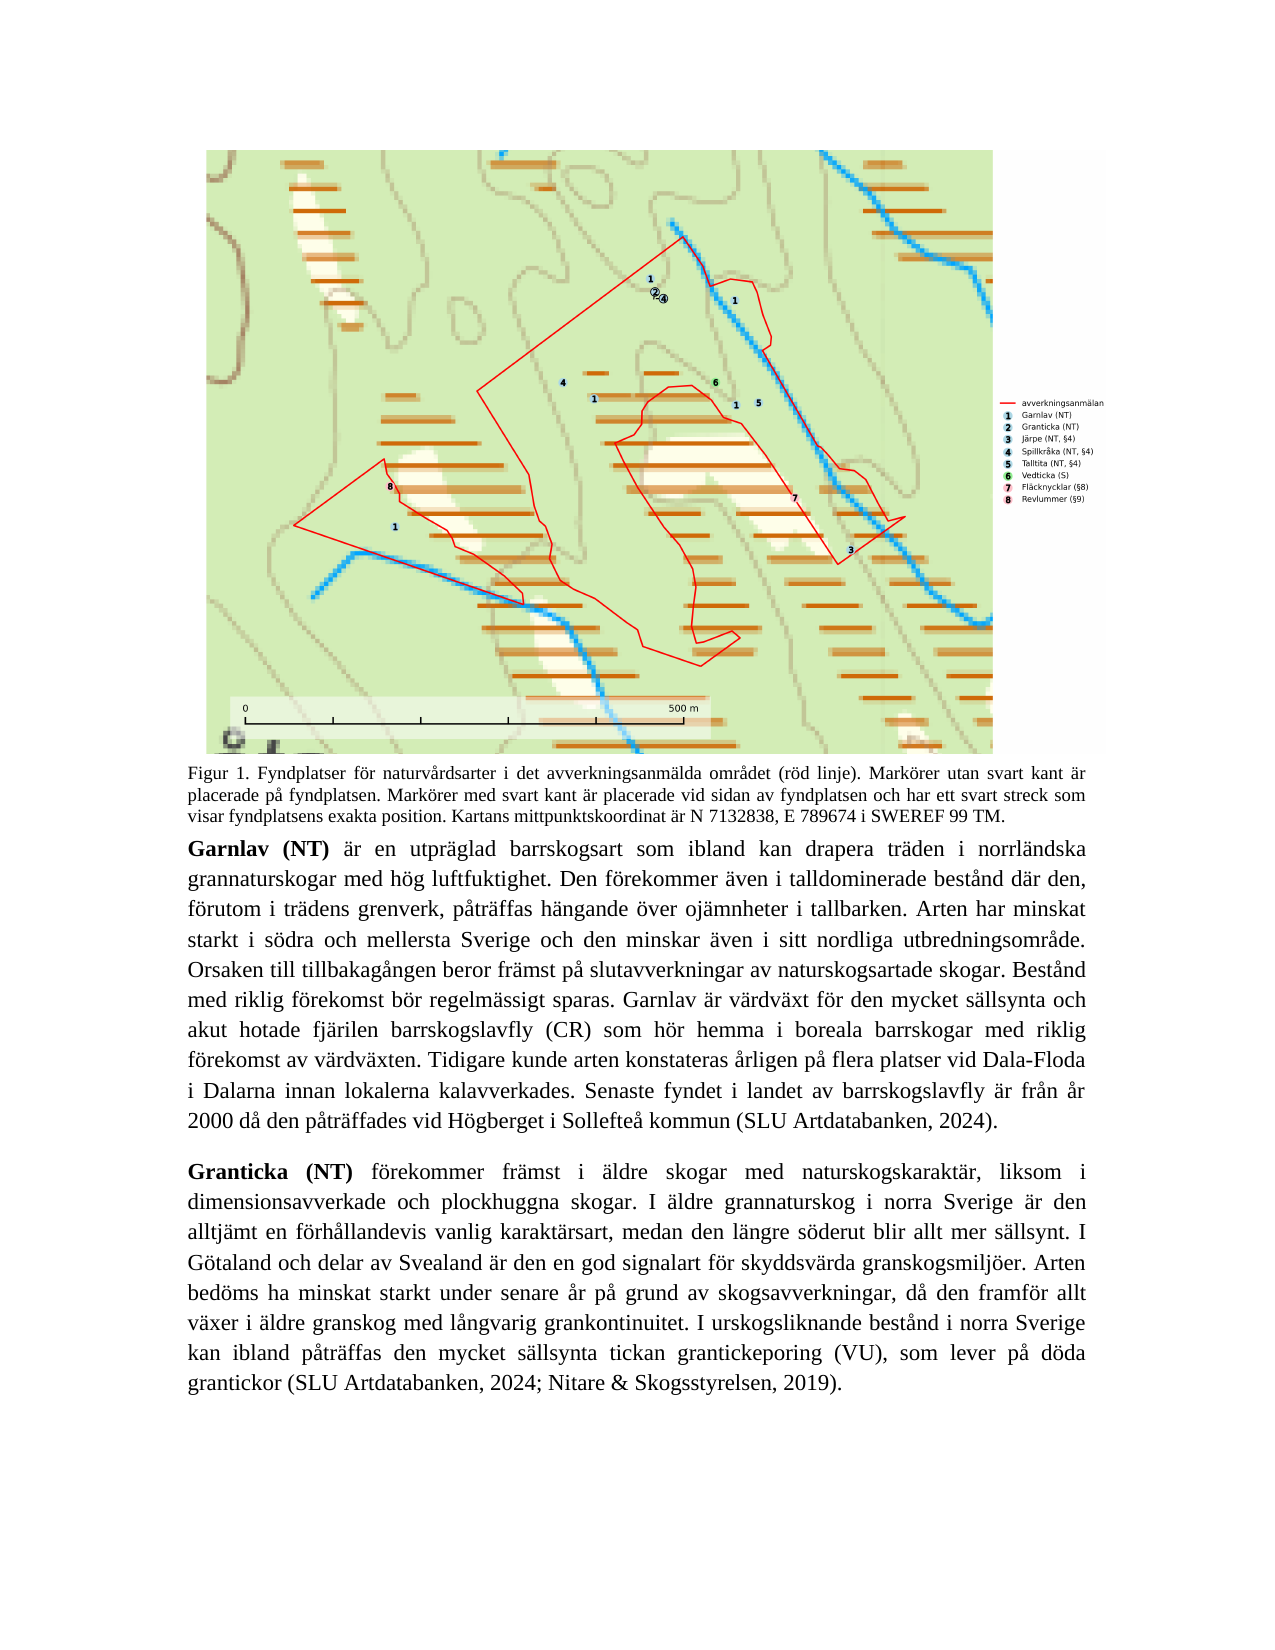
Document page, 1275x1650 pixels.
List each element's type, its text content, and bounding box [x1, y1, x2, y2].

text Figur 1. Fyndplatser för naturvårdsarter i det avverkningsanmälda området (röd linje). Markörer utan svart kant är placerade på fyndplatsen. Markörer med svart kant är placerade vid sidan av fyndplatsen och har ett svart streck som visar fyndplatsens exakta position. Kartans mittpunktskoordinat är N 7132838, E 789674 i SWEREF 99 TM. [187, 762, 1087, 827]
text Garnlav (NT) är en utpräglad barrskogsart som ibland kan drapera träden i norrländska grannaturskogar med hög luftfuktighet. Den förekommer även i talldominerade bestånd där den, förutom i trädens grenverk, påträffas hängande över ojämnheter i tallbarken. Arten har minskat starkt i södra och mellersta Sverige och den minskar även i sitt nordliga utbredningsområde. Orsaken till tillbakagången beror främst på slutavverkningar av naturskogsartade skogar. Bestånd med riklig förekomst bör regelmässigt sparas. Garnlav är värdväxt för den mycket sällsynta och akut hotade fjärilen barrskogslavfly (CR) som hör hemma i boreala barrskogar med riklig förekomst av värdväxten. Tidigare kunde arten konstateras årligen på flera platser vid Dala-Floda i Dalarna innan lokalerna kalavverkades. Senaste fyndet i landet av barrskogslavfly är från år 2000 då den påträffades vid Högberget i Sollefteå kommun (SLU Artdatabanken, 2024). [187, 835, 1087, 1133]
picture [206, 150, 1107, 754]
text Granticka (NT) förekommer främst i äldre skogar med naturskogskaraktär, liksom i dimensionsavverkade och plockhuggna skogar. I äldre grannaturskog i norra Sverige är den alltjämt en förhållandevis vanlig karaktärsart, medan den längre söderut blir allt mer sällsynt. I Götaland och delar av Svealand är den en god signalart för skyddsvärda granskogsmiljöer. Arten bedöms ha minskat starkt under senare år på grund av skogsavverkningar, då den framför allt växer i äldre granskog med långvarig grankontinuitet. I urskogsliknande bestånd i norra Sverige kan ibland påträffas den mycket sällsynta tickan grantickeporing (VU), som lever på döda grantickor (SLU Artdatabanken, 2024; Nitare & Skogsstyrelsen, 2019). [187, 1158, 1087, 1396]
